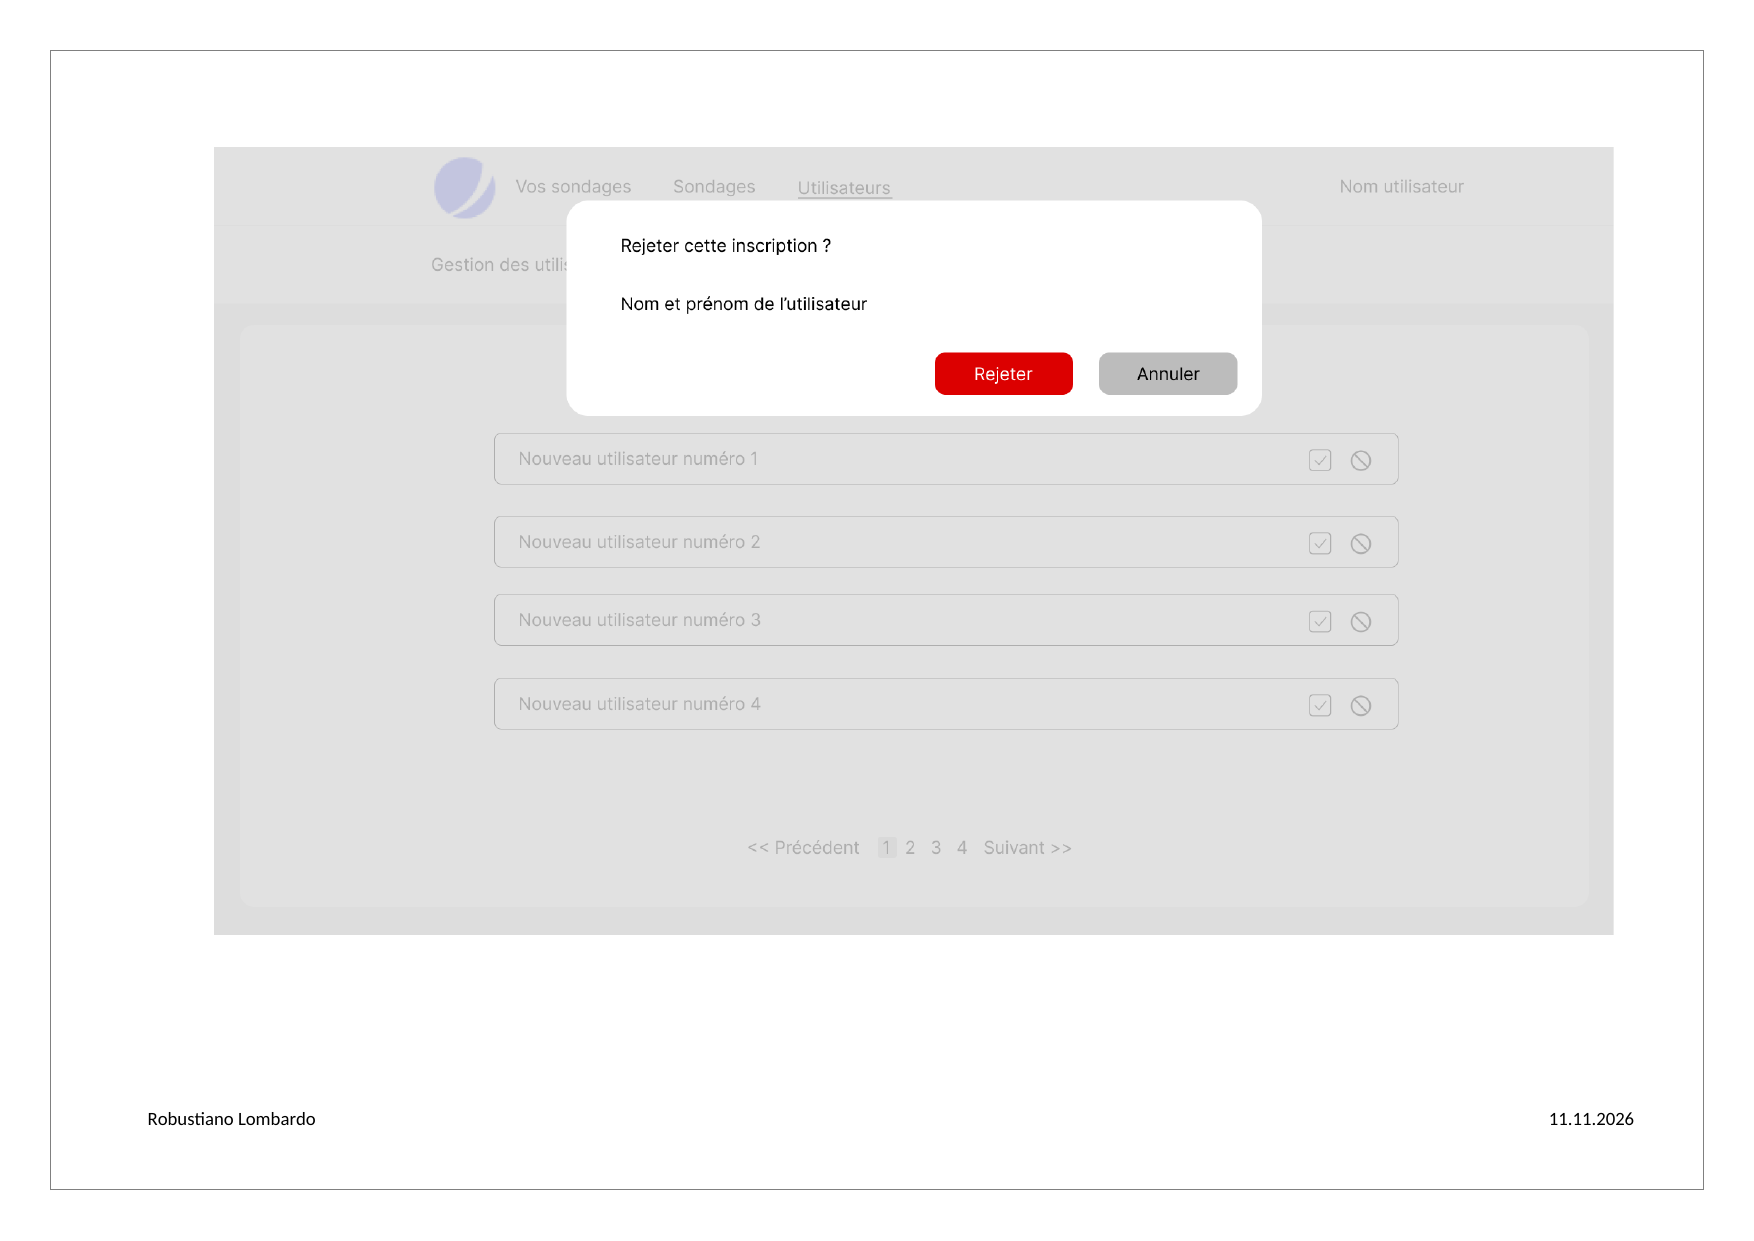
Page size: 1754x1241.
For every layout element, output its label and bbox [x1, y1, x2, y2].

picture [214, 147, 1614, 935]
